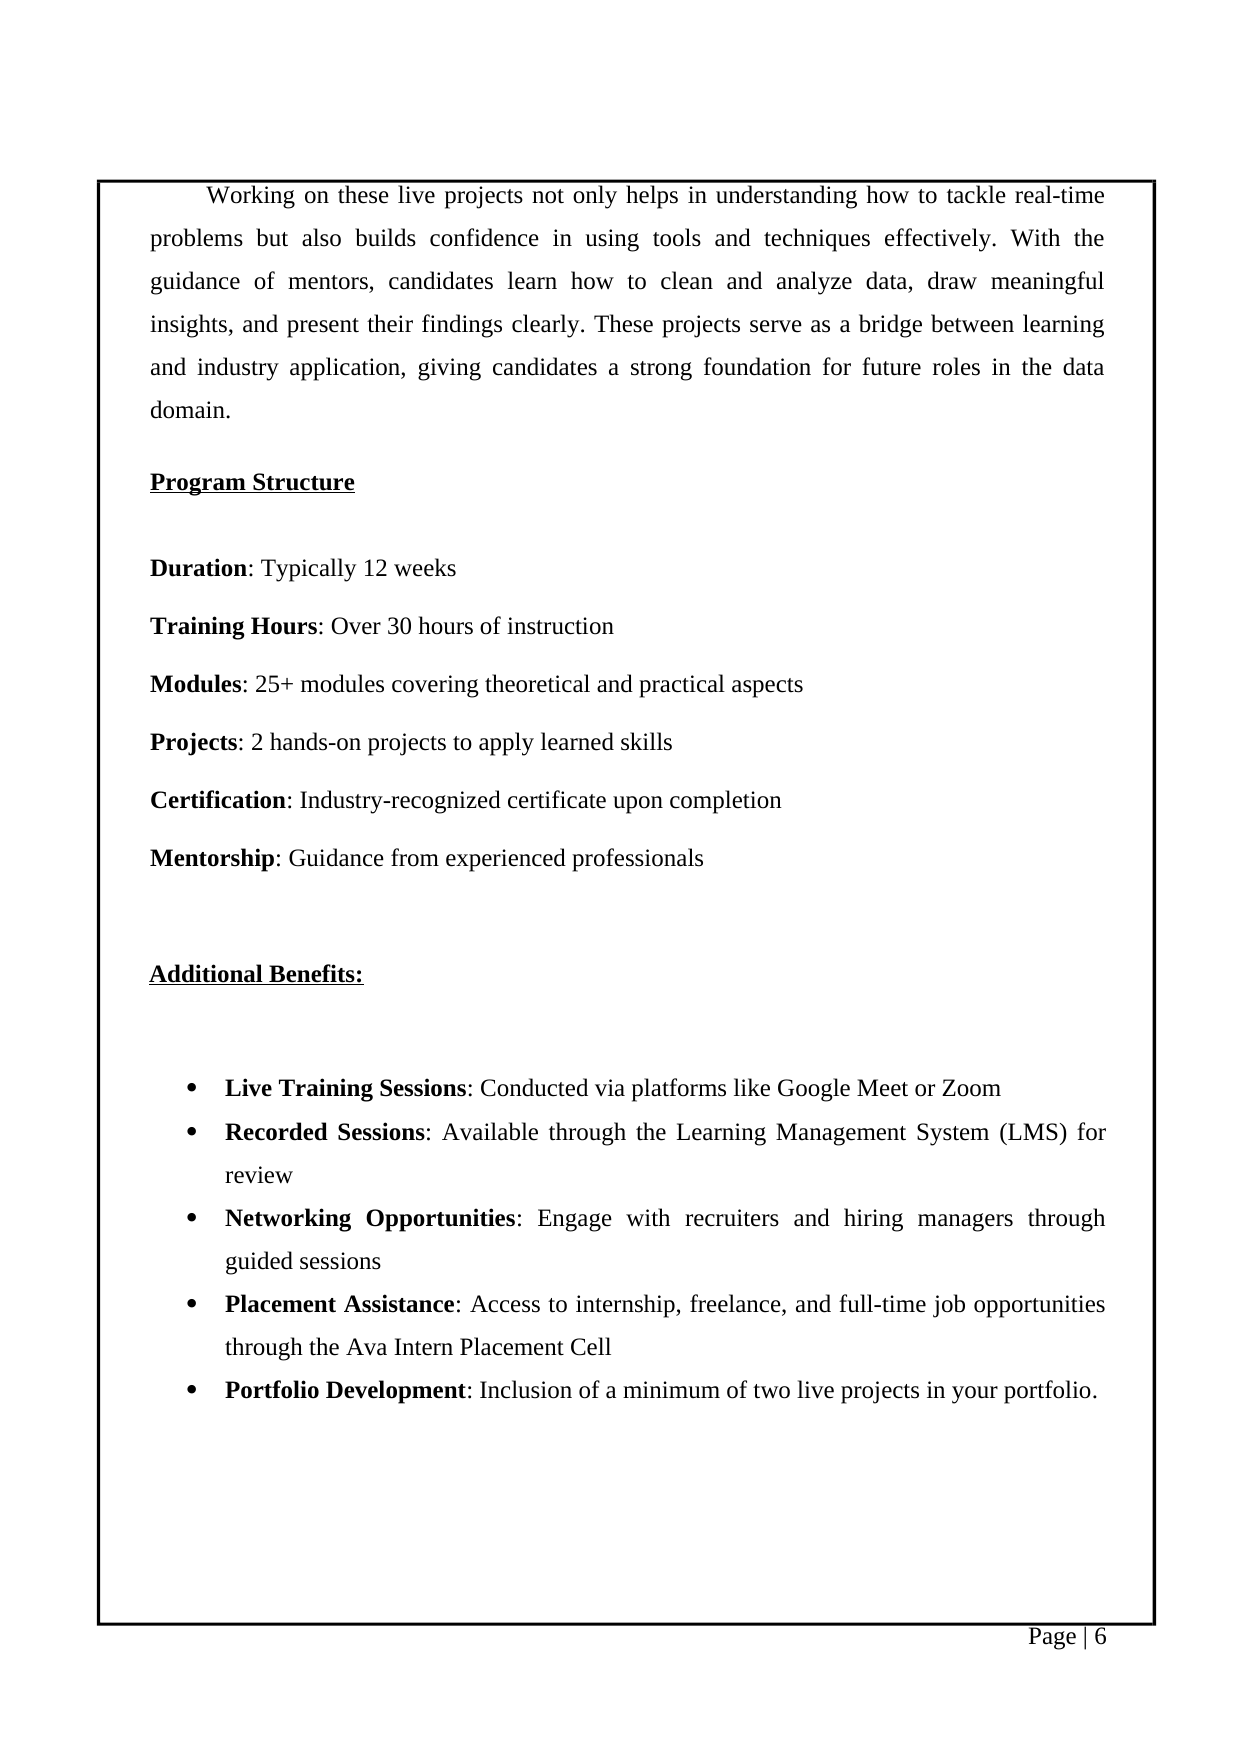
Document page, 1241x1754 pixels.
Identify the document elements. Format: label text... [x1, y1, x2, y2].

list Portfolio Development: Inclusion of a minimum of two live projects in your portfolio. [187, 1375, 1106, 1404]
subtitle Program Structure [150, 467, 1106, 496]
text Mentorship: Guidance from experienced professionals [150, 843, 1106, 872]
subtitle Additional Benefits: [149, 959, 1020, 988]
list Recorded Sessions: Available through the Learning Management System (LMS) for review [187, 1117, 1106, 1188]
text Working on these live projects not only helps in understanding how to tackle real-time problems but also builds confidence in using tools and techniques effectively. With the guidance of mentors, candidates learn how to clean and analyze data, draw meaningful insights, and present their findings clearly. These projects serve as a bridge between learning and industry application, giving candidates a strong foundation for future roles in the data domain. [150, 180, 1106, 424]
text Duration: Typically 12 weeks [150, 553, 1106, 582]
list Placement Assistance: Access to internship, freelance, and full-time job opportunities through the Ava Intern Placement Cell [187, 1289, 1106, 1361]
text Certification: Industry-recognized certificate upon completion [150, 785, 1106, 814]
list Networking Opportunities: Engage with recruiters and hiring managers through guided sessions [187, 1203, 1106, 1275]
text Training Hours: Over 30 hours of instruction [150, 611, 1106, 640]
list Live Training Sessions: Conducted via platforms like Google Meet or Zoom [187, 1073, 1106, 1102]
text Projects: 2 hands-on projects to apply learned skills [150, 727, 1106, 756]
text Modules: 25+ modules covering theoretical and practical aspects [150, 669, 1106, 698]
